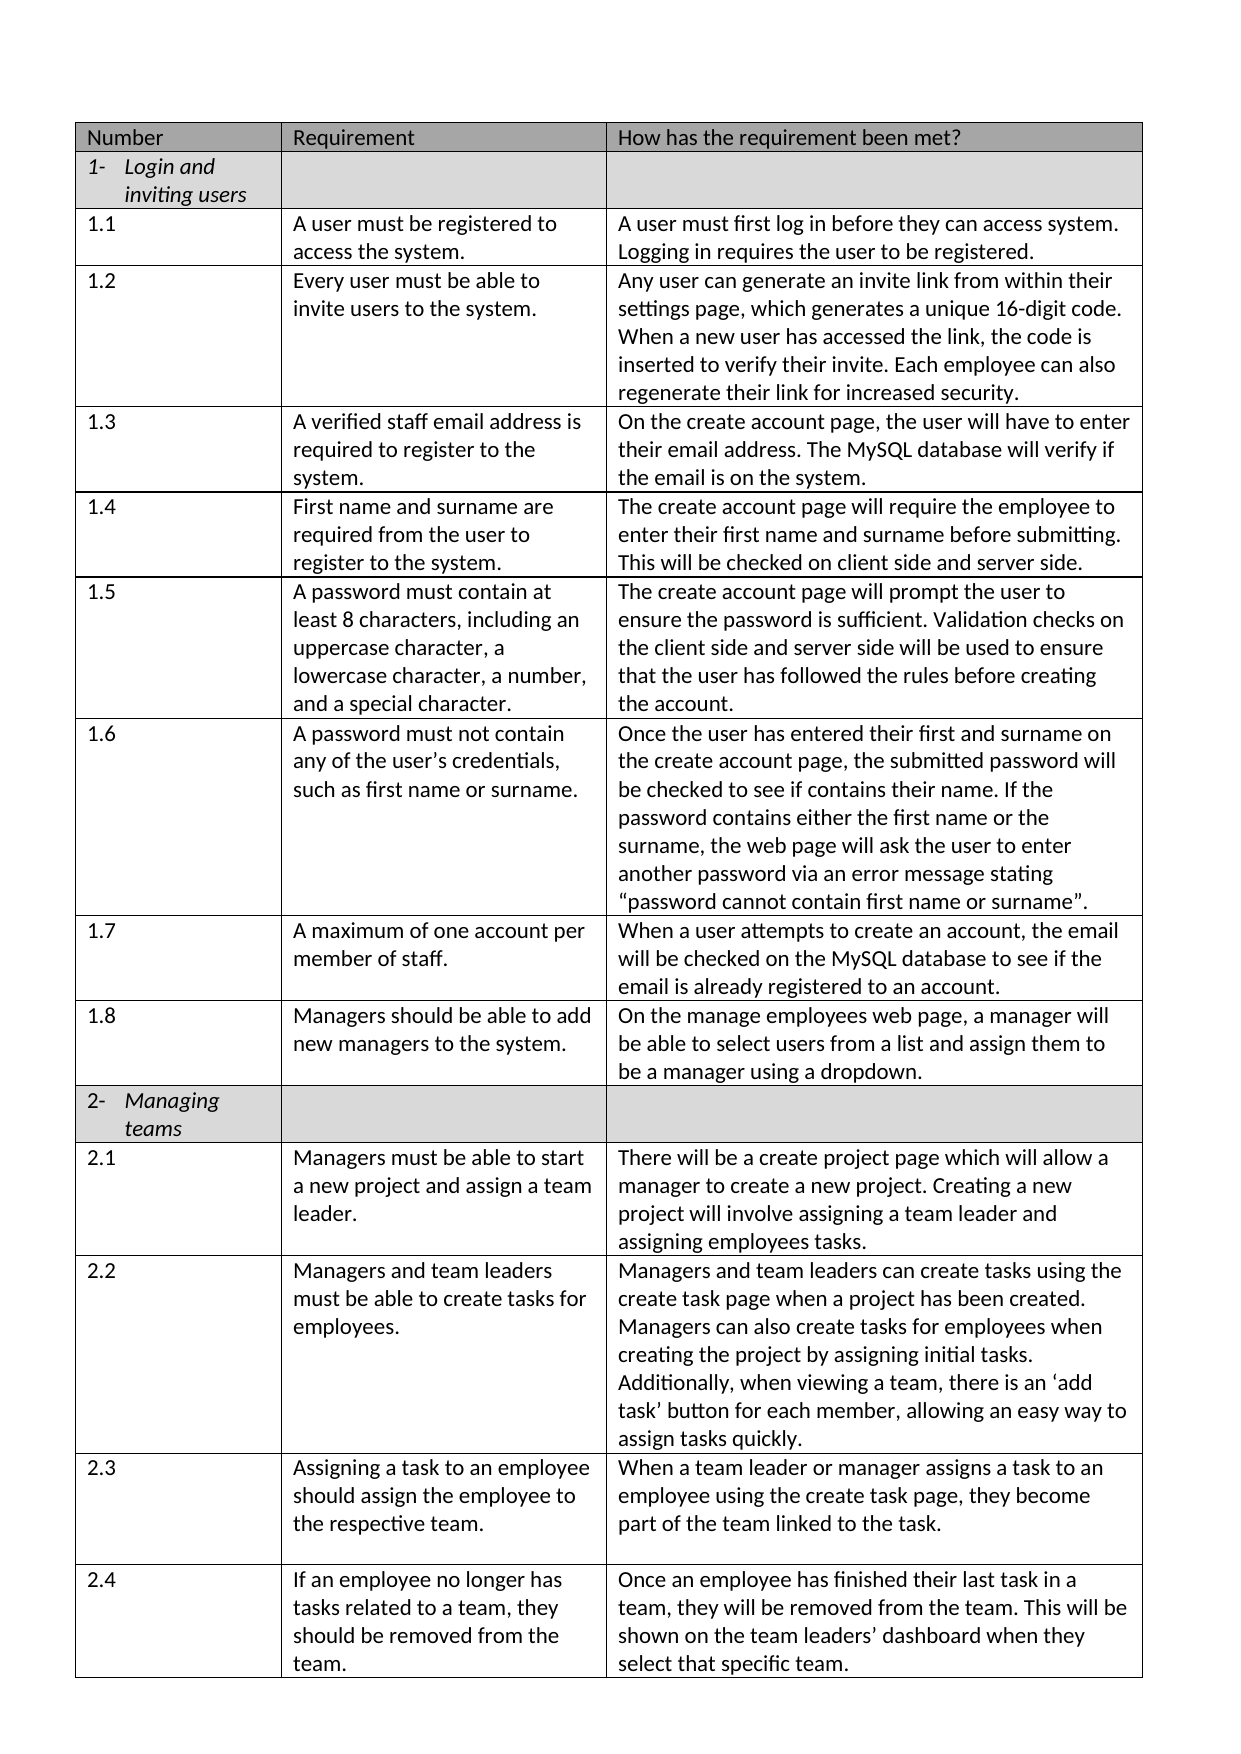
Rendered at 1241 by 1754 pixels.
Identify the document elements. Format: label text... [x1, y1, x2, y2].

table_cell [282, 1086, 606, 1142]
table_cell Managing teams [76, 1086, 281, 1142]
table_cell [282, 152, 606, 208]
table_cell 1.2 [76, 266, 281, 406]
table_cell 2.4 [76, 1565, 281, 1677]
table_cell If an employee no longer has tasks related to a team, they should be removed from the team. [282, 1565, 606, 1677]
table_cell Assigning a task to an employee should assign the employee to the respective team. [282, 1454, 606, 1564]
table_header Requirement [282, 123, 606, 151]
table_cell First name and surname are required from the user to register to the system. [282, 493, 606, 576]
table_cell Any user can generate an invite link from within their settings page, which generates a unique 16-digit code. When a new user has accessed the link, the code is inserted to verify their invite. Each employee can also regenerate their link for increased security. [607, 266, 1142, 406]
table_cell Managers and team leaders can create tasks using the create task page when a project has been created. Managers can also create tasks for employees when creating the project by assigning initial tasks. Additionally, when viewing a team, there is an ‘add task’ button for each member, allowing an easy way to assign tasks quickly. [607, 1256, 1142, 1452]
table_cell When a user attempts to create an account, the email will be checked on the MySQL database to see if the email is already registered to an account. [607, 916, 1142, 1000]
table_cell A maximum of one account per member of staff. [282, 916, 606, 1000]
table_cell A password must not contain any of the user’s credentials, such as first name or surname. [282, 719, 606, 915]
table_cell On the create account page, the user will have to enter their email address. The MySQL database will verify if the email is on the system. [607, 407, 1142, 491]
table_cell Once the user has entered their first and surname on the create account page, the submitted password will be checked to see if contains their name. If the password contains either the first name or the surname, the web page will ask the user to enter another password via an error message stating “password cannot contain first name or surname”. [607, 719, 1142, 915]
table_cell 1.6 [76, 719, 281, 915]
table_cell 1.7 [76, 916, 281, 1000]
table_cell Once an employee has finished their last task in a team, they will be removed from the team. This will be shown on the team leaders’ dashboard when they select that specific team. [607, 1565, 1142, 1677]
table_cell A password must contain at least 8 characters, including an uppercase character, a lowercase character, a number, and a special character. [282, 578, 606, 718]
table_cell Login and inviting users [76, 152, 281, 208]
table_cell When a team leader or manager assigns a task to an employee using the create task page, they become part of the team linked to the task. [607, 1454, 1142, 1564]
table_cell [607, 1086, 1142, 1142]
table_cell [607, 152, 1142, 208]
table_header How has the requirement been met? [607, 123, 1142, 151]
table_cell Managers and team leaders must be able to create tasks for employees. [282, 1256, 606, 1452]
table_cell On the manage employees web page, a manager will be able to select users from a list and assign them to be a manager using a dropdown. [607, 1001, 1142, 1085]
table_cell 2.1 [76, 1143, 281, 1255]
table_cell Managers should be able to add new managers to the system. [282, 1001, 606, 1085]
table_cell 1.4 [76, 493, 281, 576]
table_cell 1.5 [76, 578, 281, 718]
table_cell 1.1 [76, 209, 281, 265]
table_cell 1.8 [76, 1001, 281, 1085]
table_cell 1.3 [76, 407, 281, 491]
table_cell The create account page will require the employee to enter their first name and surname before submitting. This will be checked on client side and server side. [607, 493, 1142, 576]
table_cell A user must be registered to access the system. [282, 209, 606, 265]
table_cell A verified staff email address is required to register to the system. [282, 407, 606, 491]
table_cell Every user must be able to invite users to the system. [282, 266, 606, 406]
table_cell The create account page will prompt the user to ensure the password is sufficient. Validation checks on the client side and server side will be used to ensure that the user has followed the rules before creating the account. [607, 578, 1142, 718]
table_cell 2.3 [76, 1454, 281, 1564]
table_cell There will be a create project page which will allow a manager to create a new project. Creating a new project will involve assigning a team leader and assigning employees tasks. [607, 1143, 1142, 1255]
table_cell Managers must be able to start a new project and assign a team leader. [282, 1143, 606, 1255]
table_header Number [76, 123, 281, 151]
table_cell 2.2 [76, 1256, 281, 1452]
table_cell A user must first log in before they can access system. Logging in requires the user to be registered. [607, 209, 1142, 265]
